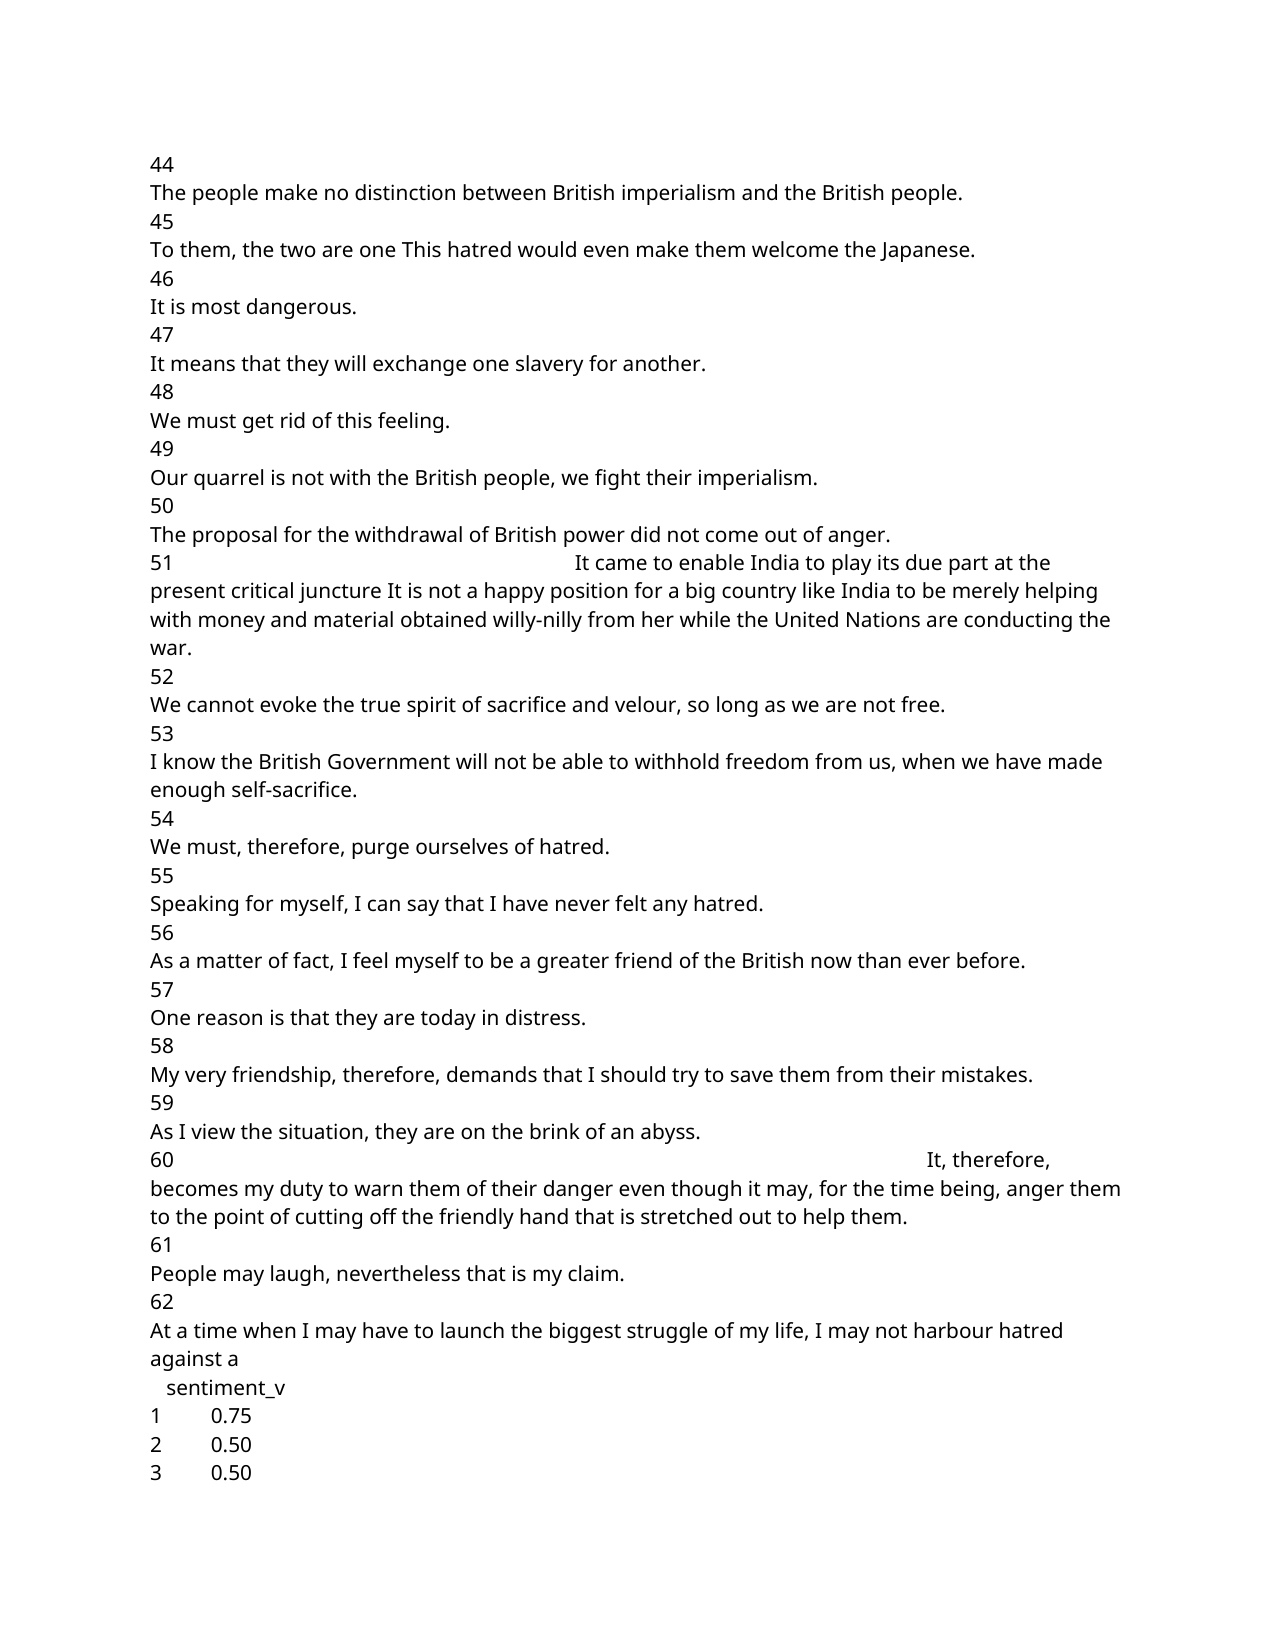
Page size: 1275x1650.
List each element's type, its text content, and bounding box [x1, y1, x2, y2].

text 54 We must, therefore, purge ourselves of hatred. [150, 804, 1125, 861]
text 48 We must get rid of this feeling. [150, 377, 1125, 434]
text 50 The proposal for the withdrawal of British power did not come out of anger. [150, 491, 1125, 548]
text 53 I know the British Government will not be able to withhold freedom from us, when we have made enough self-sacrifice. [150, 719, 1125, 804]
text 52 We cannot evoke the true spirit of sacrifice and velour, so long as we are not free. [150, 662, 1125, 719]
text 1 0.75 [150, 1401, 1125, 1430]
text 45 To them, the two are one This hatred would even make them welcome the Japanese. [150, 207, 1125, 264]
text 56 As a matter of fact, I feel myself to be a greater friend of the British now than ever before. [150, 918, 1125, 975]
text 57 One reason is that they are today in distress. [150, 975, 1125, 1032]
text 58 My very friendship, therefore, demands that I should try to save them from their mistakes. [150, 1032, 1125, 1088]
text 55 Speaking for myself, I can say that I have never felt any hatred. [150, 861, 1125, 918]
text 49 Our quarrel is not with the British people, we fight their imperialism. [150, 434, 1125, 491]
text sentiment_v [150, 1373, 1125, 1401]
text 46 It is most dangerous. [150, 264, 1125, 321]
text 61 People may laugh, nevertheless that is my claim. [150, 1231, 1125, 1287]
text 2 0.50 [150, 1430, 1125, 1458]
text 44 The people make no distinction between British imperialism and the British people. [150, 150, 1125, 207]
text 51 It came to enable India to play its due part at the present critical juncture It is not a happy position for a big country like India to be merely helping with money and material obtained willy-nilly from her while the United Nations are conducting the war. [150, 548, 1125, 662]
text 59 As I view the situation, they are on the brink of an abyss. [150, 1088, 1125, 1145]
text 3 0.50 [150, 1458, 1125, 1487]
text 60 It, therefore, becomes my duty to warn them of their danger even though it may, for the time being, anger them to the point of cutting off the friendly hand that is stretched out to help them. [150, 1145, 1125, 1231]
text 62 At a time when I may have to launch the biggest struggle of my life, I may not harbour hatred against a [150, 1287, 1125, 1373]
text 47 It means that they will exchange one slavery for another. [150, 321, 1125, 377]
